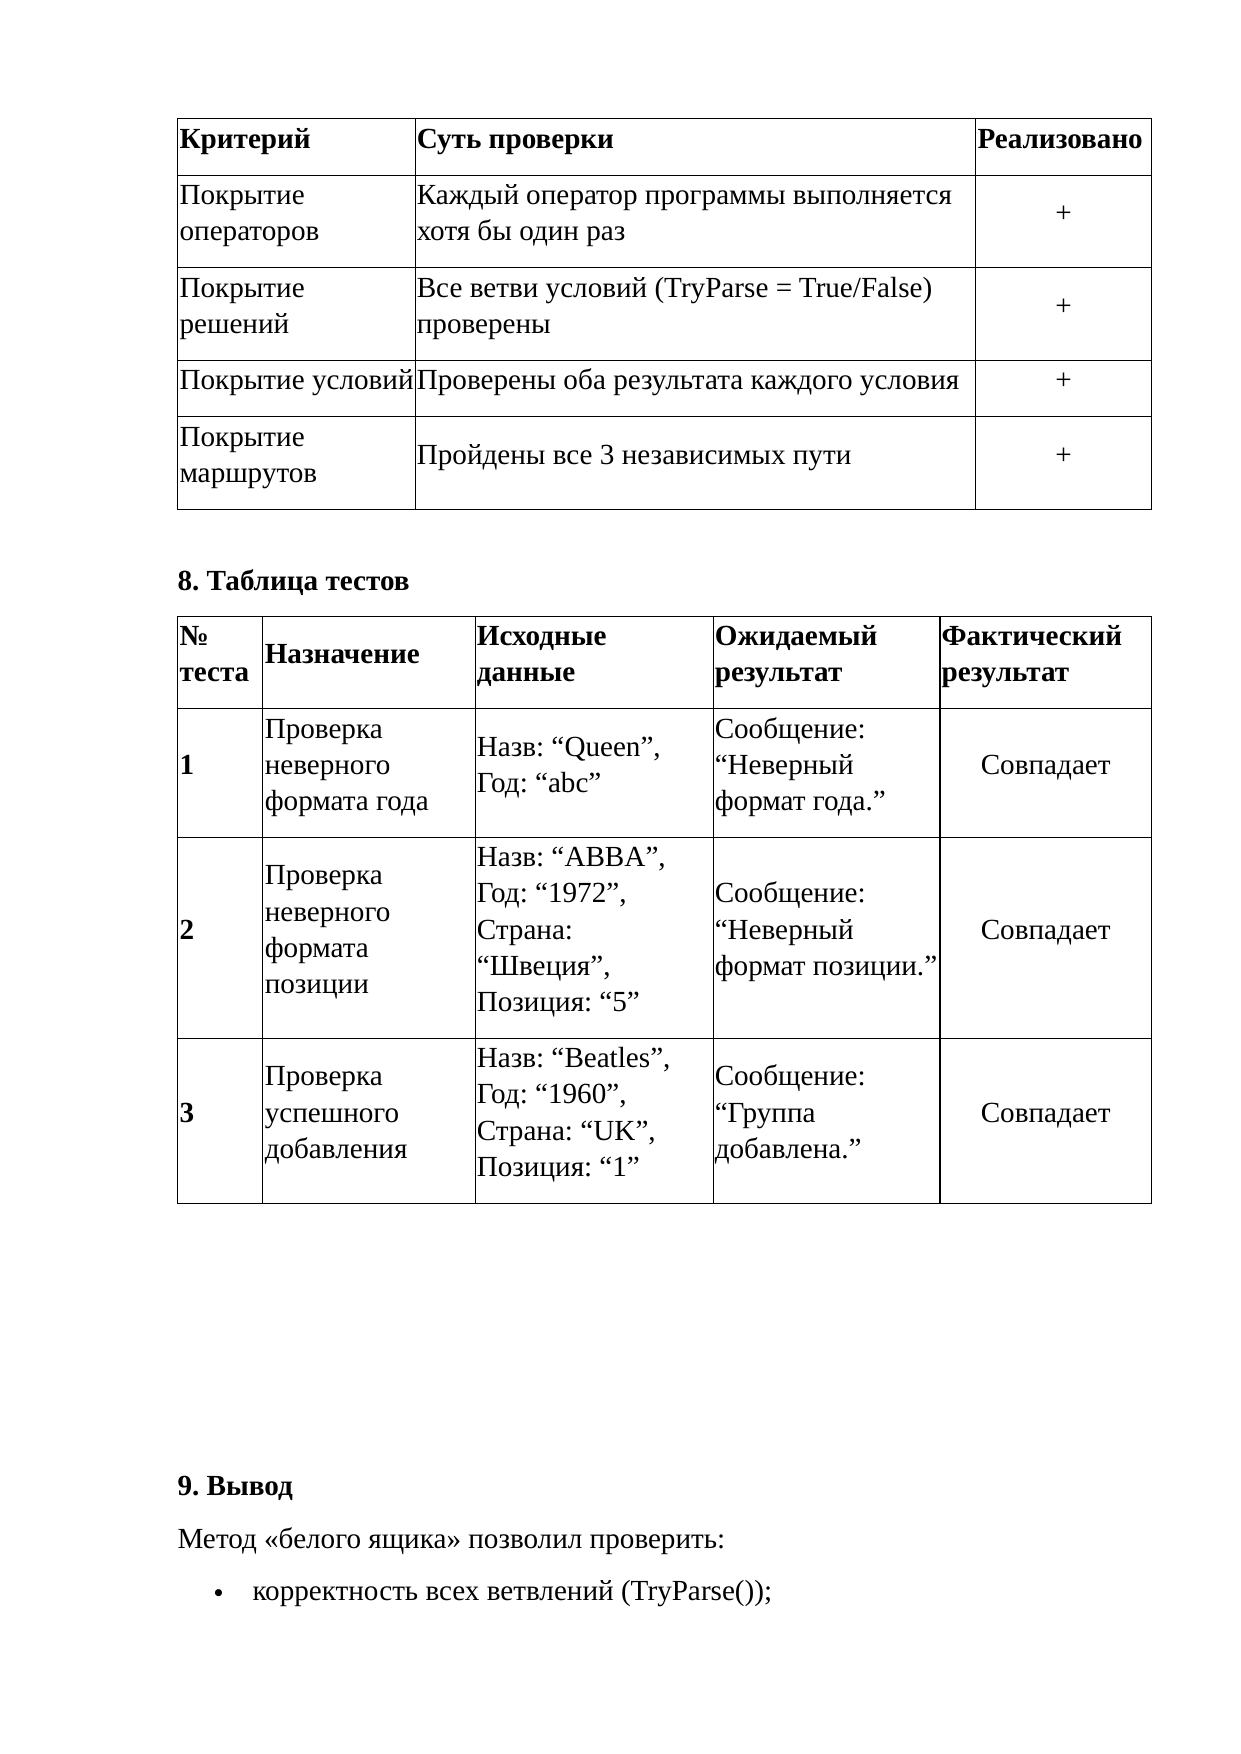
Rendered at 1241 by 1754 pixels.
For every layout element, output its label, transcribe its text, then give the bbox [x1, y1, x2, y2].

table_cell Покрытие операторов [178, 176, 415, 267]
table_header Фактический результат [941, 617, 1151, 708]
table_cell Назв: “Queen”, Год: “abc” [476, 709, 713, 837]
table_cell Покрытие решений [178, 268, 415, 360]
table_header Ожидаемый результат [714, 617, 939, 708]
table_cell Проверка неверного формата года [263, 709, 475, 837]
table_cell + [976, 417, 1151, 509]
table_cell Назв: “ABBA”, Год: “1972”, Страна: “Швеция”, Позиция: “5” [476, 838, 713, 1038]
table_cell 2 [178, 838, 262, 1038]
table_header Реализовано [976, 119, 1151, 174]
table_cell Проверка успешного добавления [263, 1039, 475, 1203]
table_cell Все ветви условий (TryParse = True/False) проверены [416, 268, 975, 360]
table_header Исходные данные [476, 617, 713, 708]
table_cell Проверены оба результата каждого условия [416, 361, 975, 416]
table_cell Назв: “Beatles”, Год: “1960”, Страна: “UK”, Позиция: “1” [476, 1039, 713, 1203]
table_cell Сообщение: “Неверный формат позиции.” [714, 838, 939, 1038]
table_cell Покрытие маршрутов [178, 417, 415, 509]
table_cell Пройдены все 3 независимых пути [416, 417, 975, 509]
table_cell + [976, 268, 1151, 360]
table_cell Сообщение: “Неверный формат года.” [714, 709, 939, 837]
table_cell + [976, 176, 1151, 267]
table_cell Совпадает [941, 1039, 1151, 1203]
table_cell + [976, 361, 1151, 416]
table_header Суть проверки [416, 119, 975, 174]
table_cell Сообщение: “Группа добавлена.” [714, 1039, 939, 1203]
table_cell Совпадает [941, 838, 1151, 1038]
table_cell 3 [178, 1039, 262, 1203]
text 9. Вывод [177, 1468, 1152, 1501]
table_header Назначение [263, 617, 475, 708]
table_cell Каждый оператор программы выполняется хотя бы один раз [416, 176, 975, 267]
text 8. Таблица тестов [177, 563, 1152, 596]
table_header № теста [178, 617, 262, 708]
table_cell 1 [178, 709, 262, 837]
table_cell Покрытие условий [178, 361, 415, 416]
table_cell Совпадает [941, 709, 1151, 837]
table_cell Проверка неверного формата позиции [263, 838, 475, 1038]
text Метод «белого ящика» позволил проверить: [177, 1521, 1152, 1554]
table_header Критерий [178, 119, 415, 174]
list корректность всех ветвлений (TryParse()); [215, 1573, 1152, 1607]
